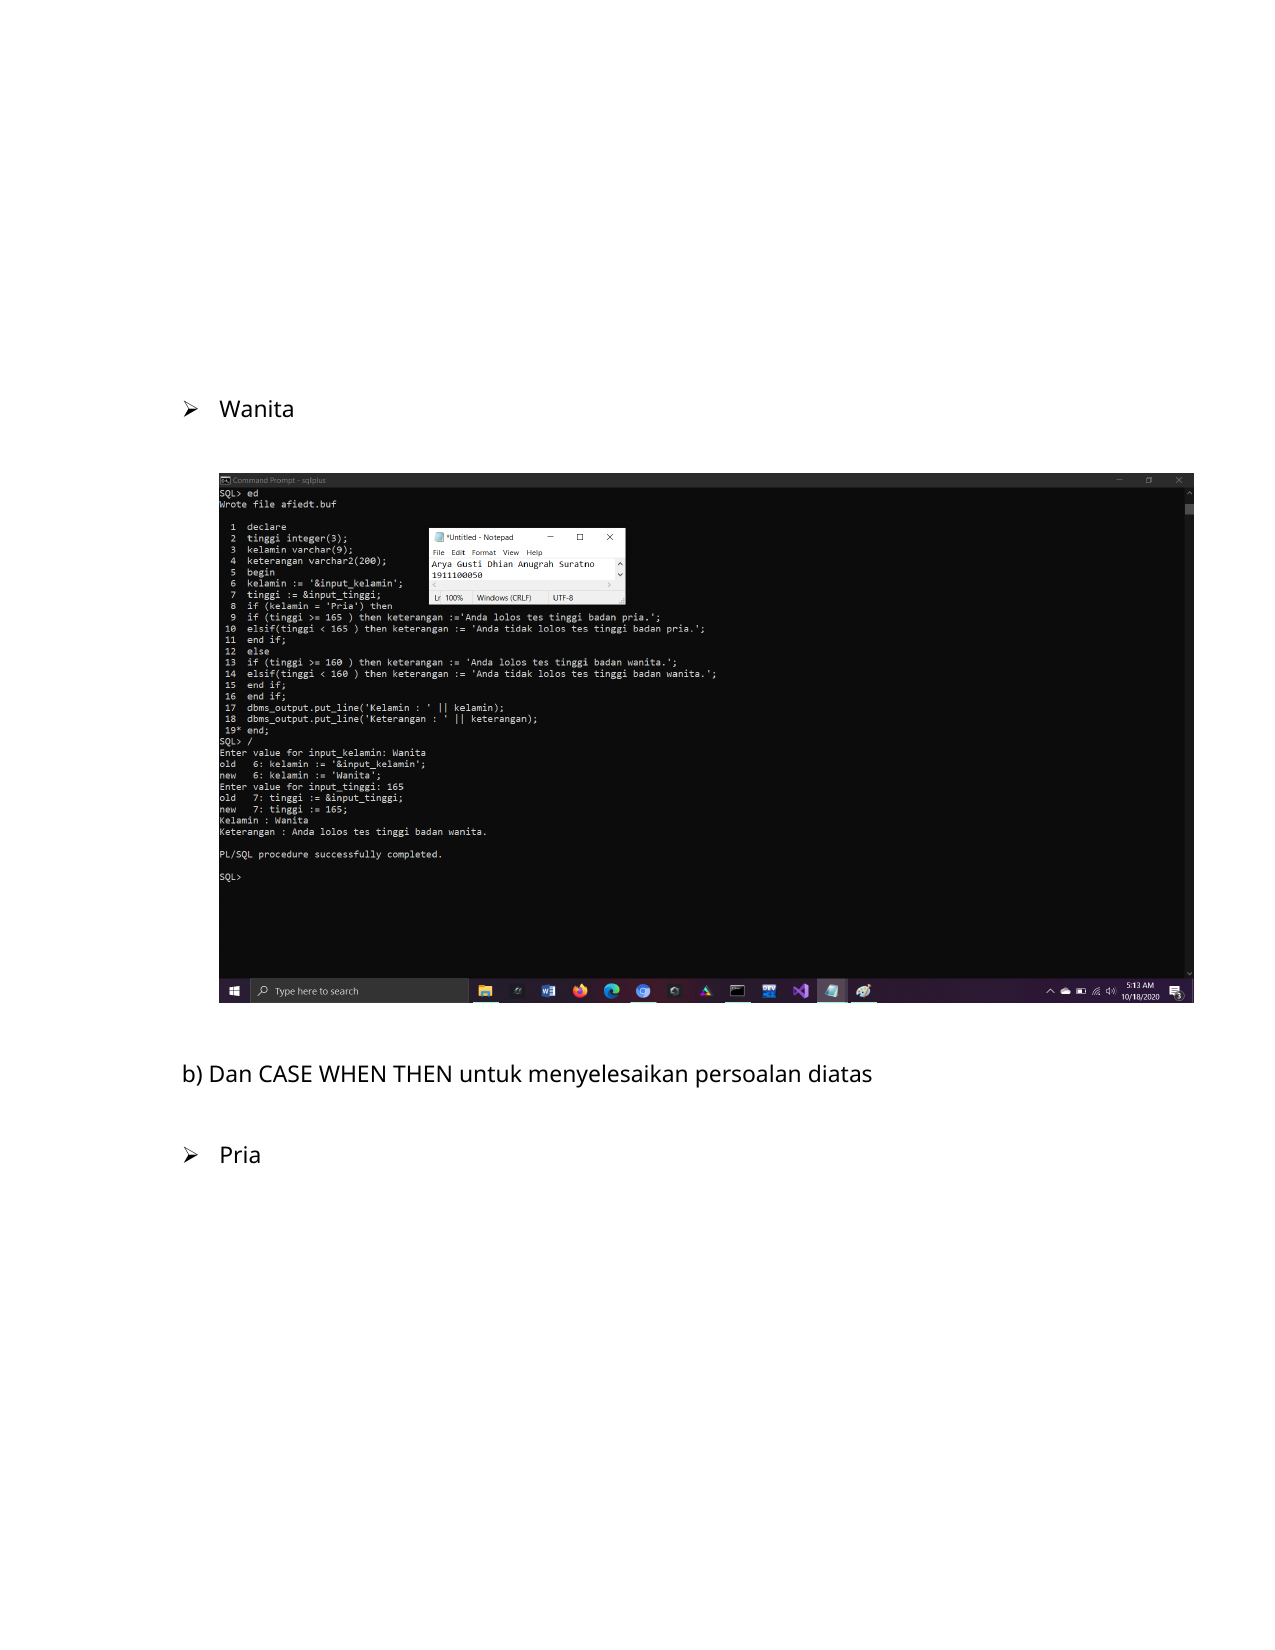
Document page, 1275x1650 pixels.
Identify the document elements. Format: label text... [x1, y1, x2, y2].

subtitle Wanita [182, 393, 1093, 424]
subtitle Pria [182, 1139, 1093, 1170]
picture [219, 473, 1194, 1003]
subtitle b) Dan CASE WHEN THEN untuk menyelesaikan persoalan diatas [182, 1058, 1093, 1089]
